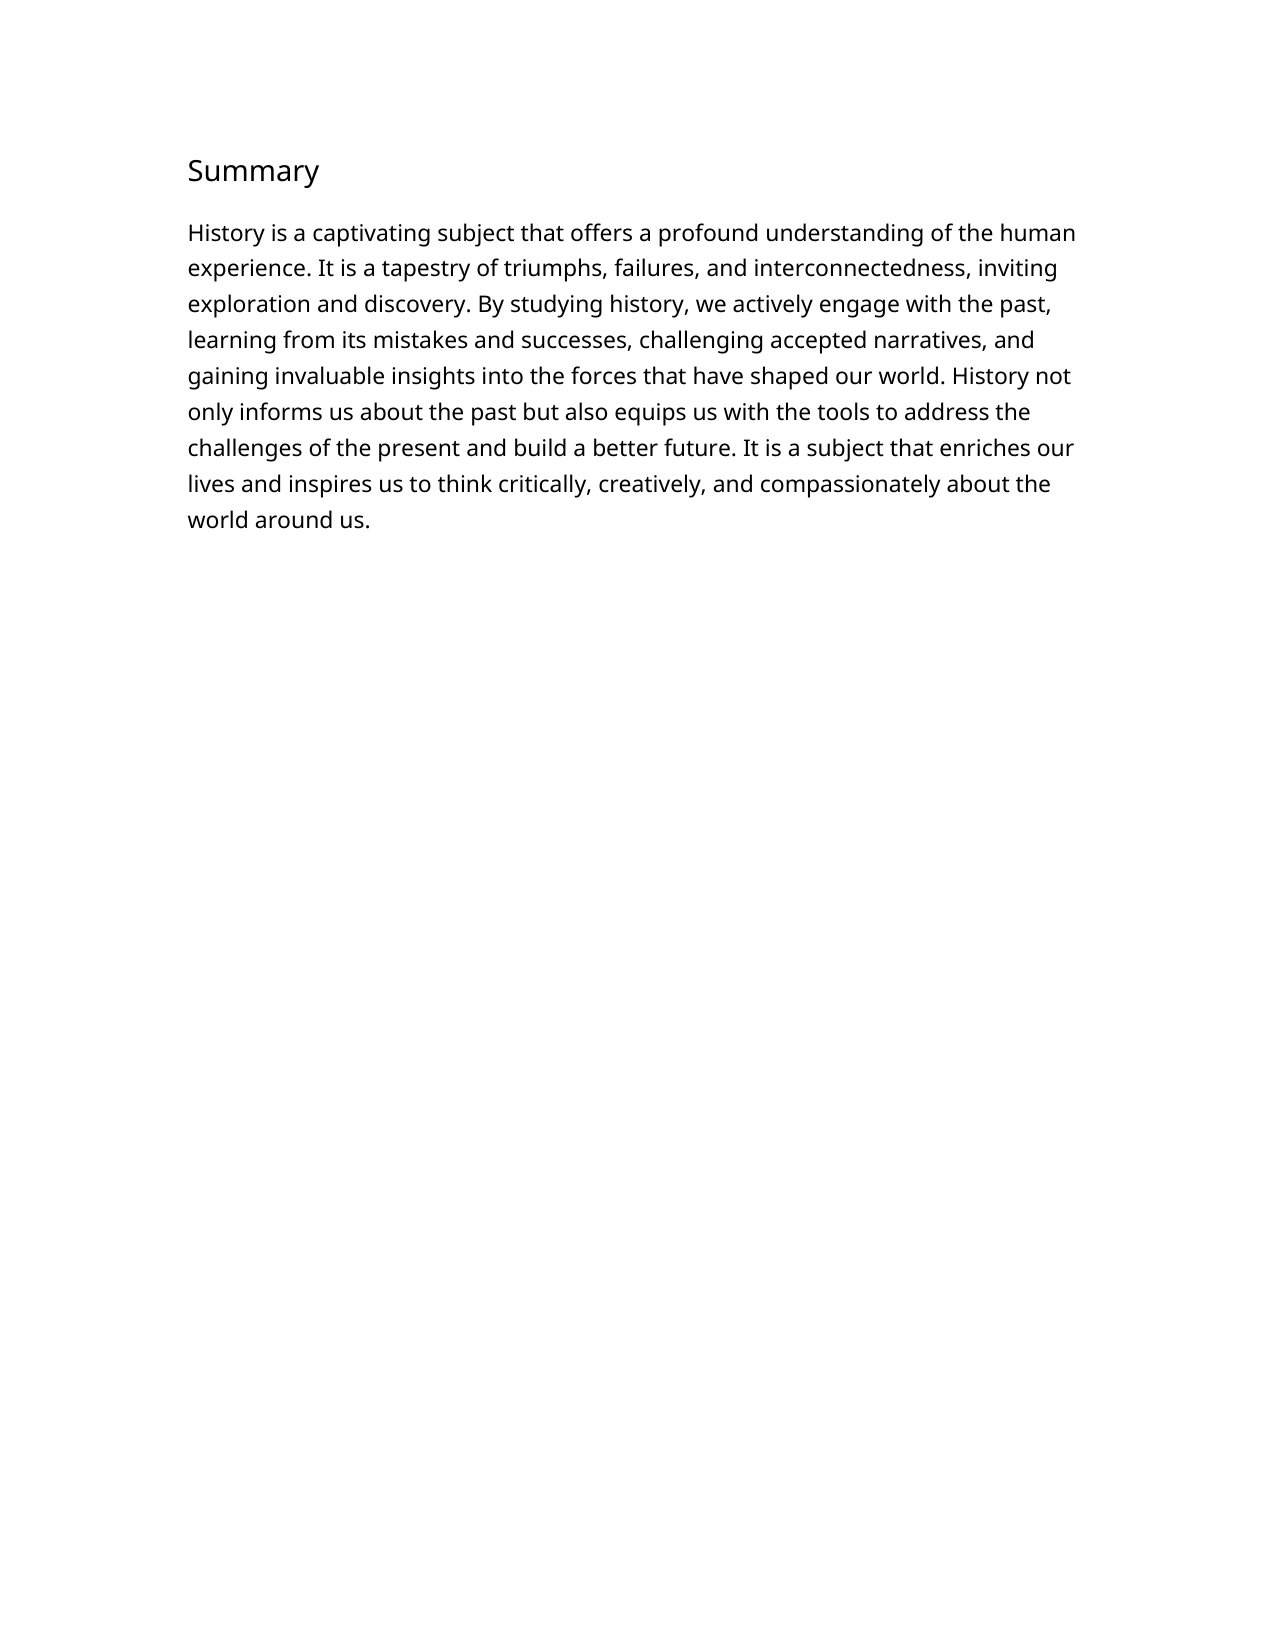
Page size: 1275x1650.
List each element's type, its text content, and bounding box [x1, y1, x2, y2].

text Summary [187, 150, 1087, 190]
text History is a captivating subject that offers a profound understanding of the human experience. It is a tapestry of triumphs, failures, and interconnectedness, inviting exploration and discovery. By studying history, we actively engage with the past, learning from its mistakes and successes, challenging accepted narratives, and gaining invaluable insights into the forces that have shaped our world. History not only informs us about the past but also equips us with the tools to address the challenges of the present and build a better future. It is a subject that enriches our lives and inspires us to think critically, creatively, and compassionately about the world around us. [187, 216, 1087, 535]
